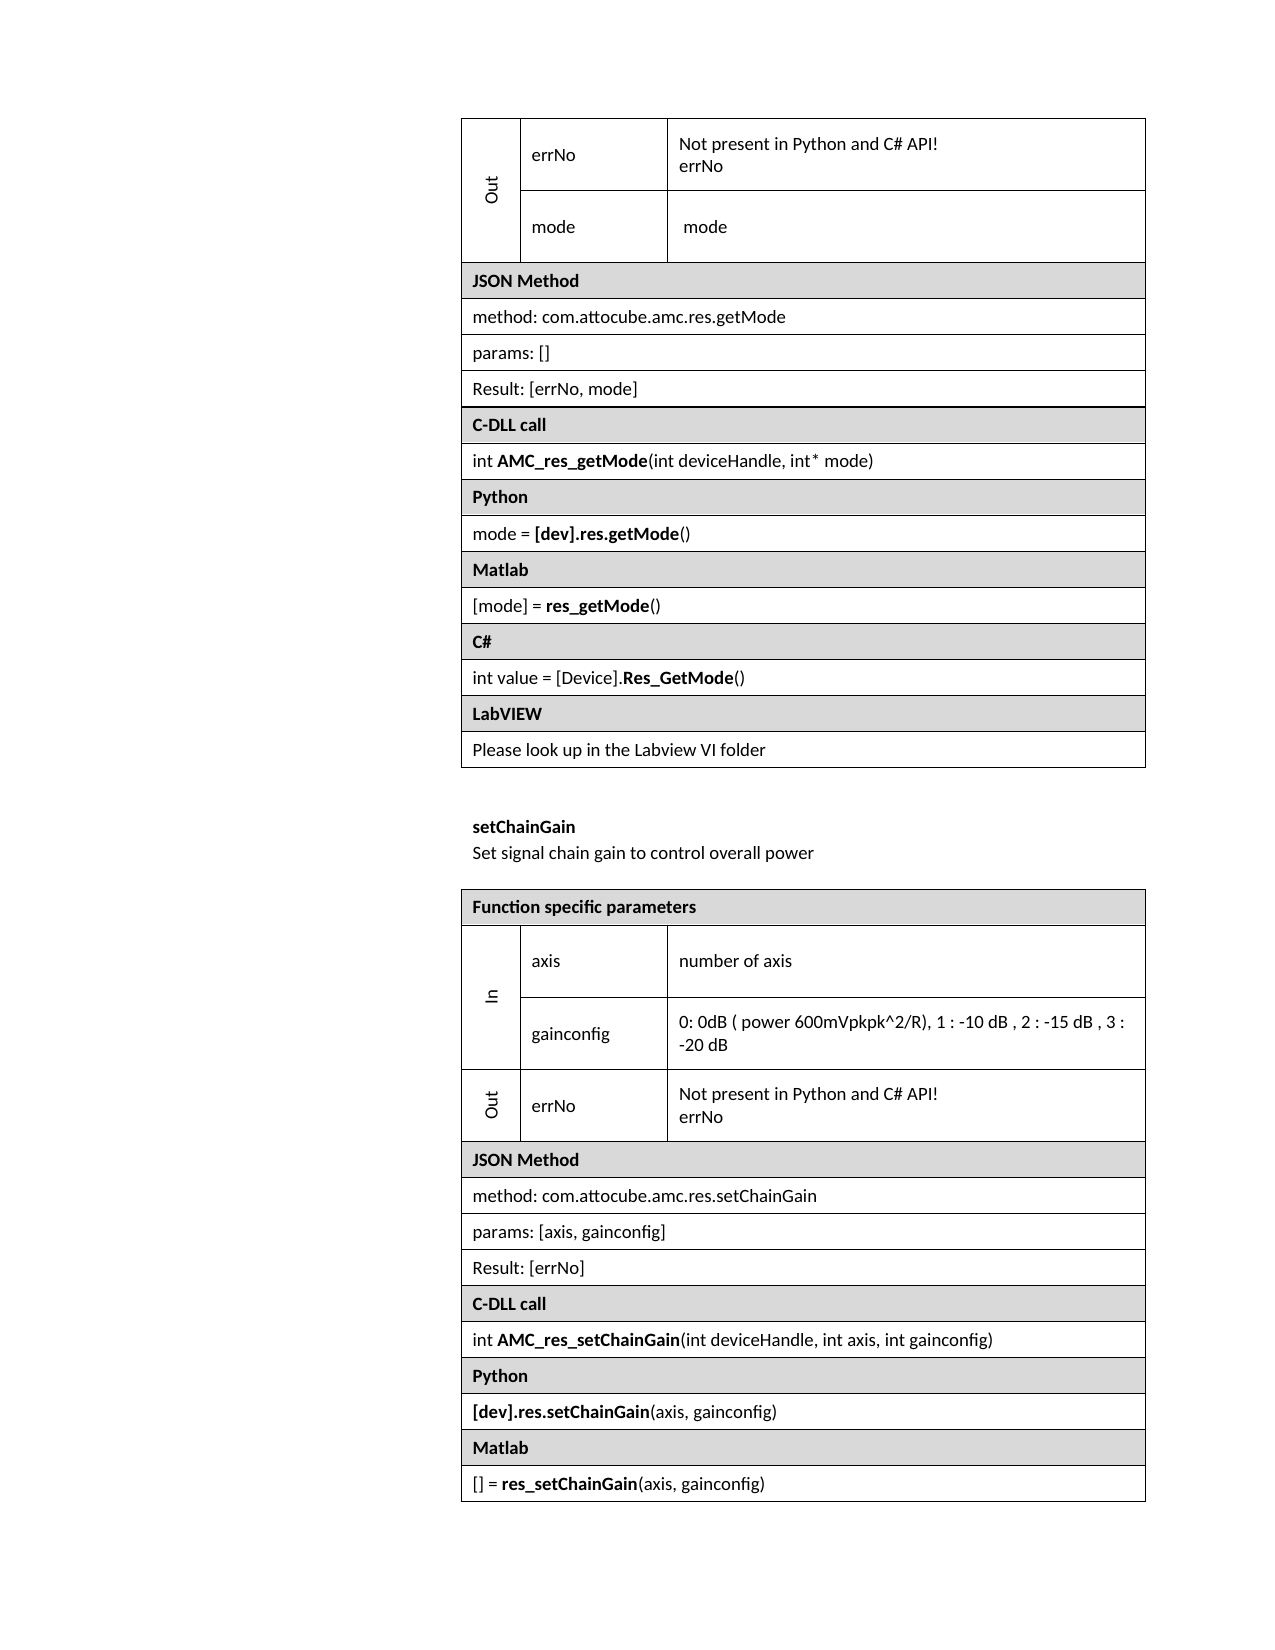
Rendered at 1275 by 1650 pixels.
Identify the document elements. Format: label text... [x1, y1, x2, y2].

table_header Matlab [462, 552, 1145, 587]
table_cell Result: [errNo, mode] [462, 371, 1145, 406]
table_cell Not present in Python and C# API! errNo [668, 1070, 1145, 1141]
table_header C-DLL call [462, 408, 1145, 442]
table_cell Out [462, 1070, 520, 1141]
table_header setChainGain Set signal chain gain to control overall power [461, 815, 1146, 888]
table_header int AMC_res_setChainGain(int deviceHandle, int axis, int gainconfig) [462, 1322, 1145, 1357]
table_header LabVIEW [462, 696, 1145, 731]
table_header Python [462, 480, 1145, 514]
table_header int value = [Device].Res_GetMode() [462, 660, 1145, 695]
table_header [mode] = res_getMode() [462, 588, 1145, 623]
table_header mode = [dev].res.getMode() [462, 516, 1145, 551]
table_header [dev].res.setChainGain(axis, gainconfig) [462, 1394, 1145, 1429]
table_cell params: [] [462, 335, 1145, 370]
table_header Not present in Python and C# API! errNo [668, 119, 1145, 190]
table_header [] = res_setChainGain(axis, gainconfig) [462, 1466, 1145, 1501]
table_header JSON Method [462, 1142, 1145, 1177]
table_header errNo [521, 119, 667, 190]
table_header Matlab [462, 1430, 1145, 1465]
table_header C-DLL call [462, 1286, 1145, 1321]
table_cell Result: [errNo] [462, 1250, 1145, 1285]
table_cell params: [axis, gainconfig] [462, 1214, 1145, 1249]
table_cell gainconfig [521, 998, 667, 1069]
table_header int AMC_res_getMode(int deviceHandle, int* mode) [462, 444, 1145, 478]
table_header Function specific parameters [462, 890, 1145, 924]
table_header JSON Method [462, 263, 1145, 298]
table_header Please look up in the Labview VI folder [462, 732, 1145, 767]
table_header C# [462, 624, 1145, 659]
table_header In [462, 926, 520, 1069]
table_header method: com.attocube.amc.res.setChainGain [462, 1178, 1145, 1213]
table_header axis [521, 926, 667, 997]
table_cell errNo [521, 1070, 667, 1141]
table_header number of axis [668, 926, 1145, 997]
table_cell 0: 0dB ( power 600mVpkpk^2/R), 1 : -10 dB , 2 : -15 dB , 3 : -20 dB [668, 998, 1145, 1069]
table_header method: com.attocube.amc.res.getMode [462, 299, 1145, 334]
table_cell mode [521, 191, 667, 262]
table_header Out [462, 119, 520, 262]
table_cell mode [668, 191, 1145, 262]
table_header Python [462, 1358, 1145, 1393]
